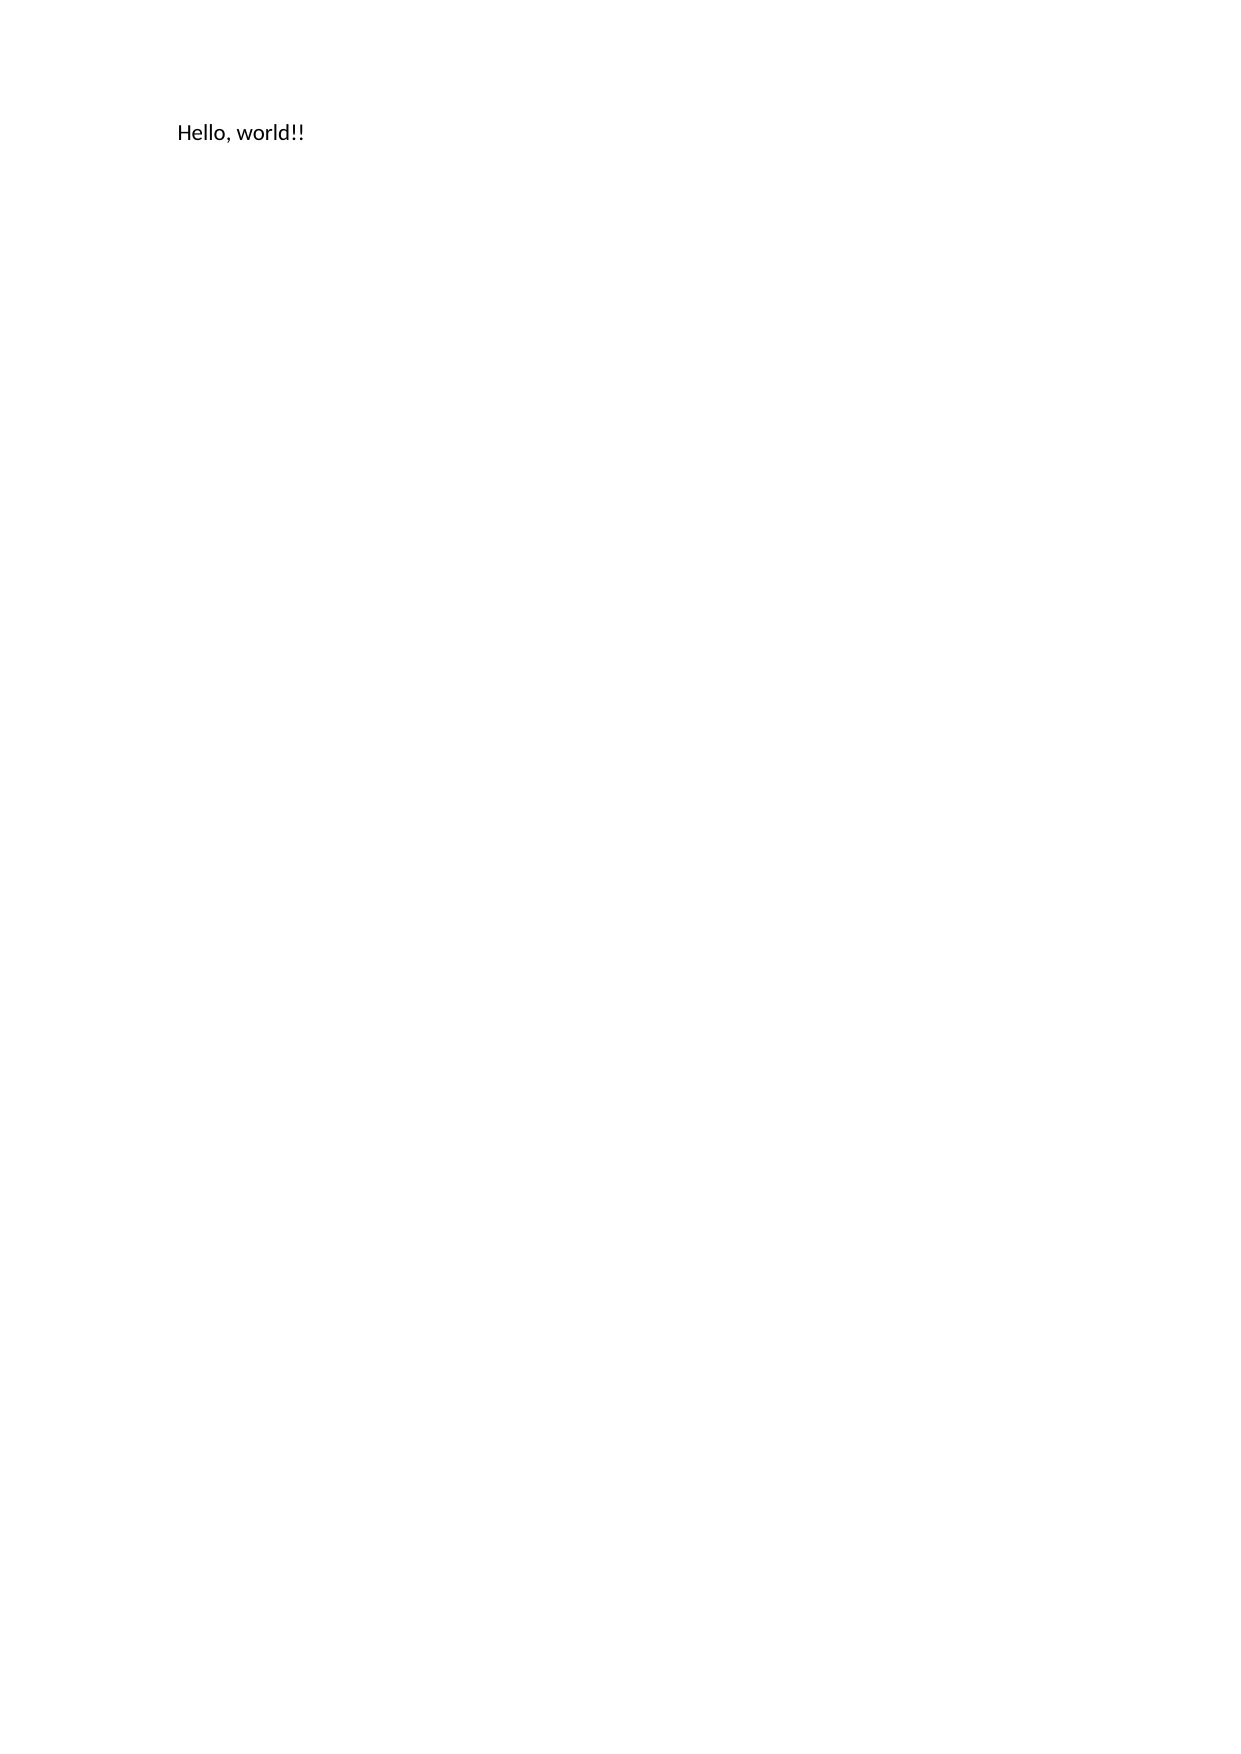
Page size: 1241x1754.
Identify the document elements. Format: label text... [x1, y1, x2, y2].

text Hello, world!! [177, 118, 1152, 146]
